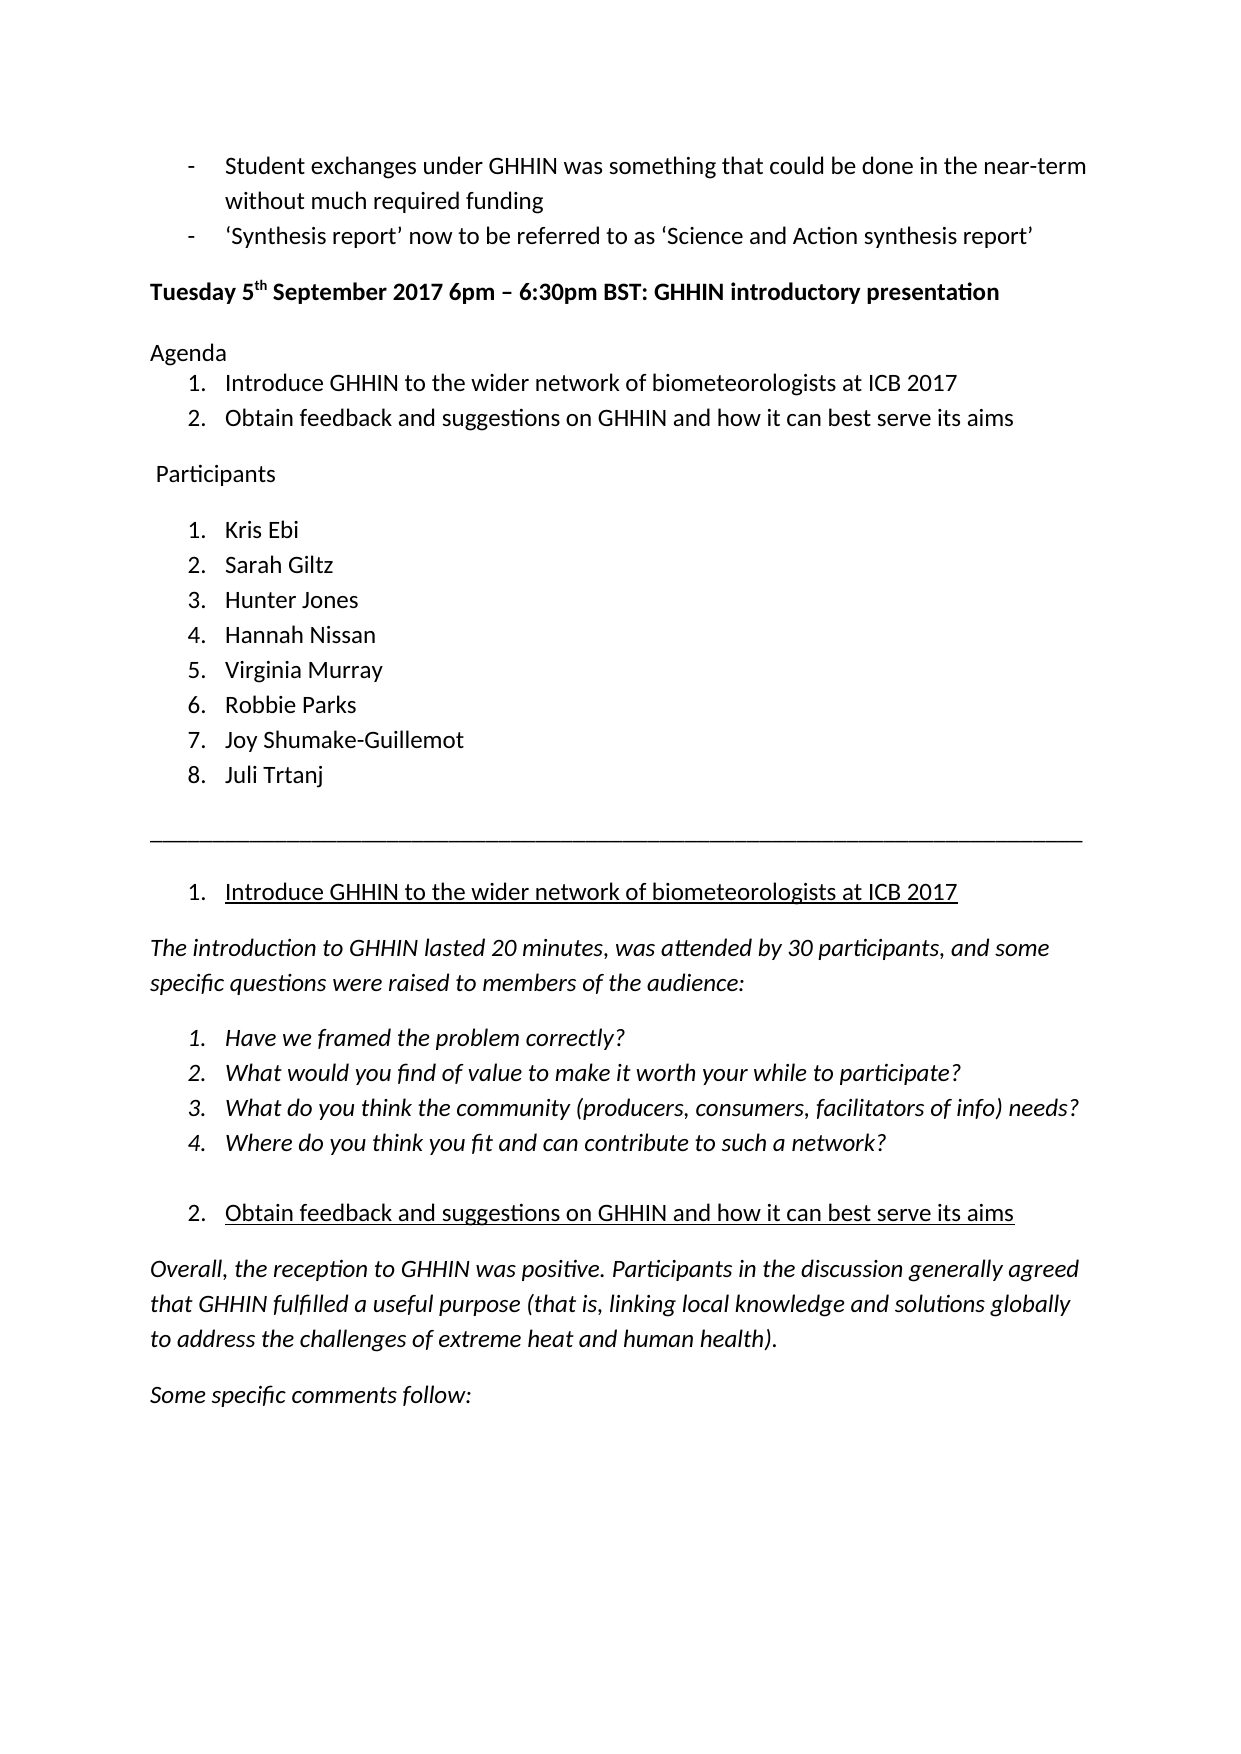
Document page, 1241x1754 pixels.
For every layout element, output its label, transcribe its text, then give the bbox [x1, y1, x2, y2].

list Hannah Nissan [187, 619, 1090, 649]
list Obtain feedback and suggestions on GHHIN and how it can best serve its aims [187, 1198, 1090, 1228]
list Kris Ebi [187, 514, 1090, 544]
list Have we framed the problem correctly? [187, 1023, 1090, 1053]
text Tuesday 5th September 2017 6pm – 6:30pm BST: GHHIN introductory presentation [150, 276, 1090, 306]
text Participants [150, 458, 1090, 489]
text The introduction to GHHIN lasted 20 minutes, was attended by 30 participants, and some specific questions were raised to members of the audience: [150, 932, 1090, 997]
list What would you find of value to make it worth your while to participate? [187, 1058, 1090, 1088]
list Sarah Giltz [187, 549, 1090, 579]
list Robbie Parks [187, 689, 1090, 719]
list Student exchanges under GHHIN was something that could be done in the near-term without much required funding [187, 150, 1090, 216]
list Juli Trtanj [187, 759, 1090, 789]
list Virginia Murray [187, 654, 1090, 684]
list ‘Synthesis report’ now to be referred to as ‘Science and Action synthesis report’ [187, 220, 1090, 251]
text Agenda [150, 337, 1090, 367]
list Joy Shumake-Guillemot [187, 724, 1090, 754]
list Introduce GHHIN to the wider network of biometeorologists at ICB 2017 [187, 367, 1090, 398]
list Obtain feedback and suggestions on GHHIN and how it can best serve its aims [187, 402, 1090, 433]
text ___________________________________________________________________________ [150, 815, 1090, 845]
list What do you think the community (producers, consumers, facilitators of info) needs? [187, 1093, 1090, 1123]
text Overall, the reception to GHHIN was positive. Participants in the discussion generally agreed that GHHIN fulfilled a useful purpose (that is, linking local knowledge and solutions globally to address the challenges of extreme heat and human health). [150, 1253, 1090, 1354]
list Where do you think you fit and can contribute to such a network? [187, 1128, 1090, 1158]
text Some specific comments follow: [150, 1379, 1090, 1410]
list Hunter Jones [187, 584, 1090, 614]
list Introduce GHHIN to the wider network of biometeorologists at ICB 2017 [187, 876, 1090, 906]
